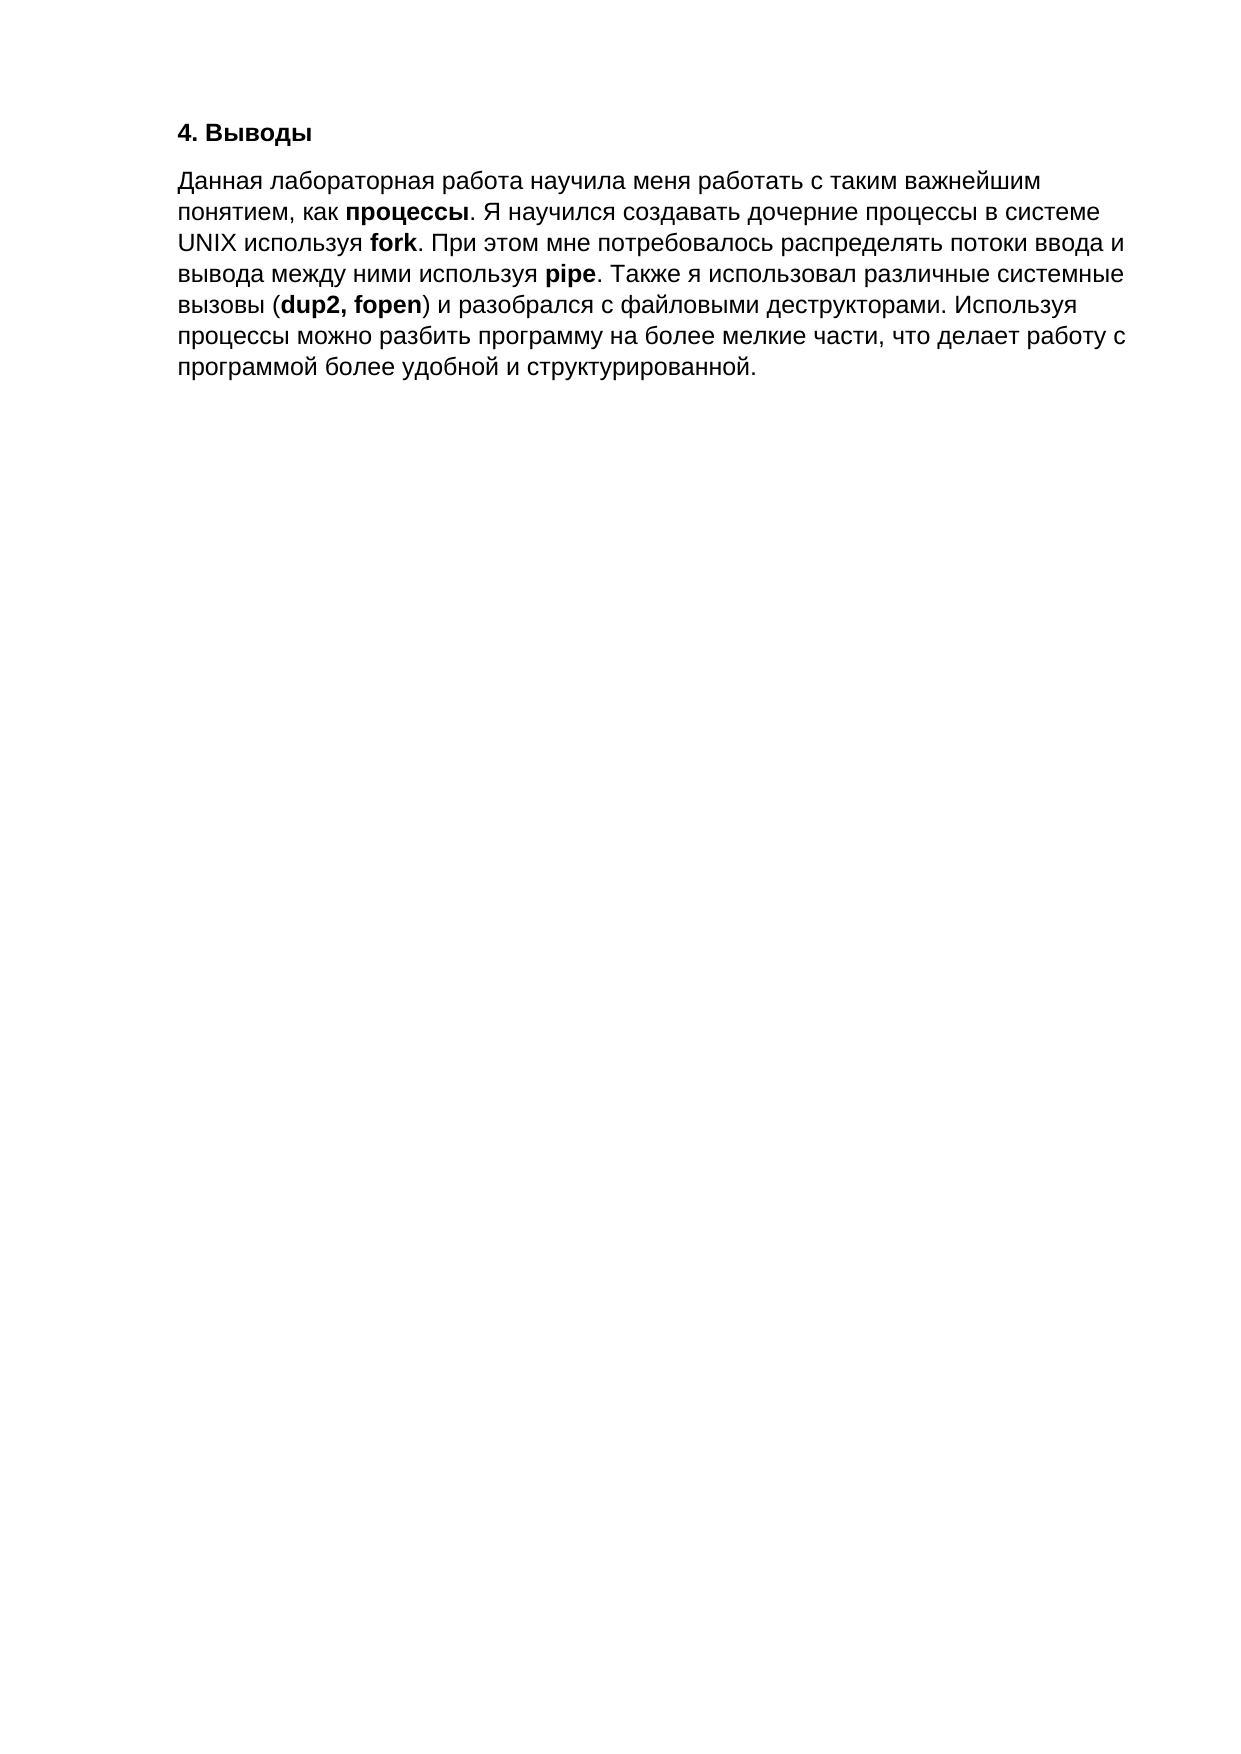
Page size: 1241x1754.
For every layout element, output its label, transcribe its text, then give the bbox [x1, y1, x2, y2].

text 4. Выводы [177, 118, 1152, 147]
text Данная лабораторная работа научила меня работать с таким важнейшим понятием, как процессы. Я научился создавать дочерние процессы в системе UNIX используя fork. При этом мне потребовалось распределять потоки ввода и вывода между ними используя pipe. Также я использовал различные системные вызовы (dup2, fopen) и разобрался с файловыми деструкторами. Используя процессы можно разбить программу на более мелкие части, что делает работу с программой более удобной и структурированной. [177, 166, 1152, 381]
